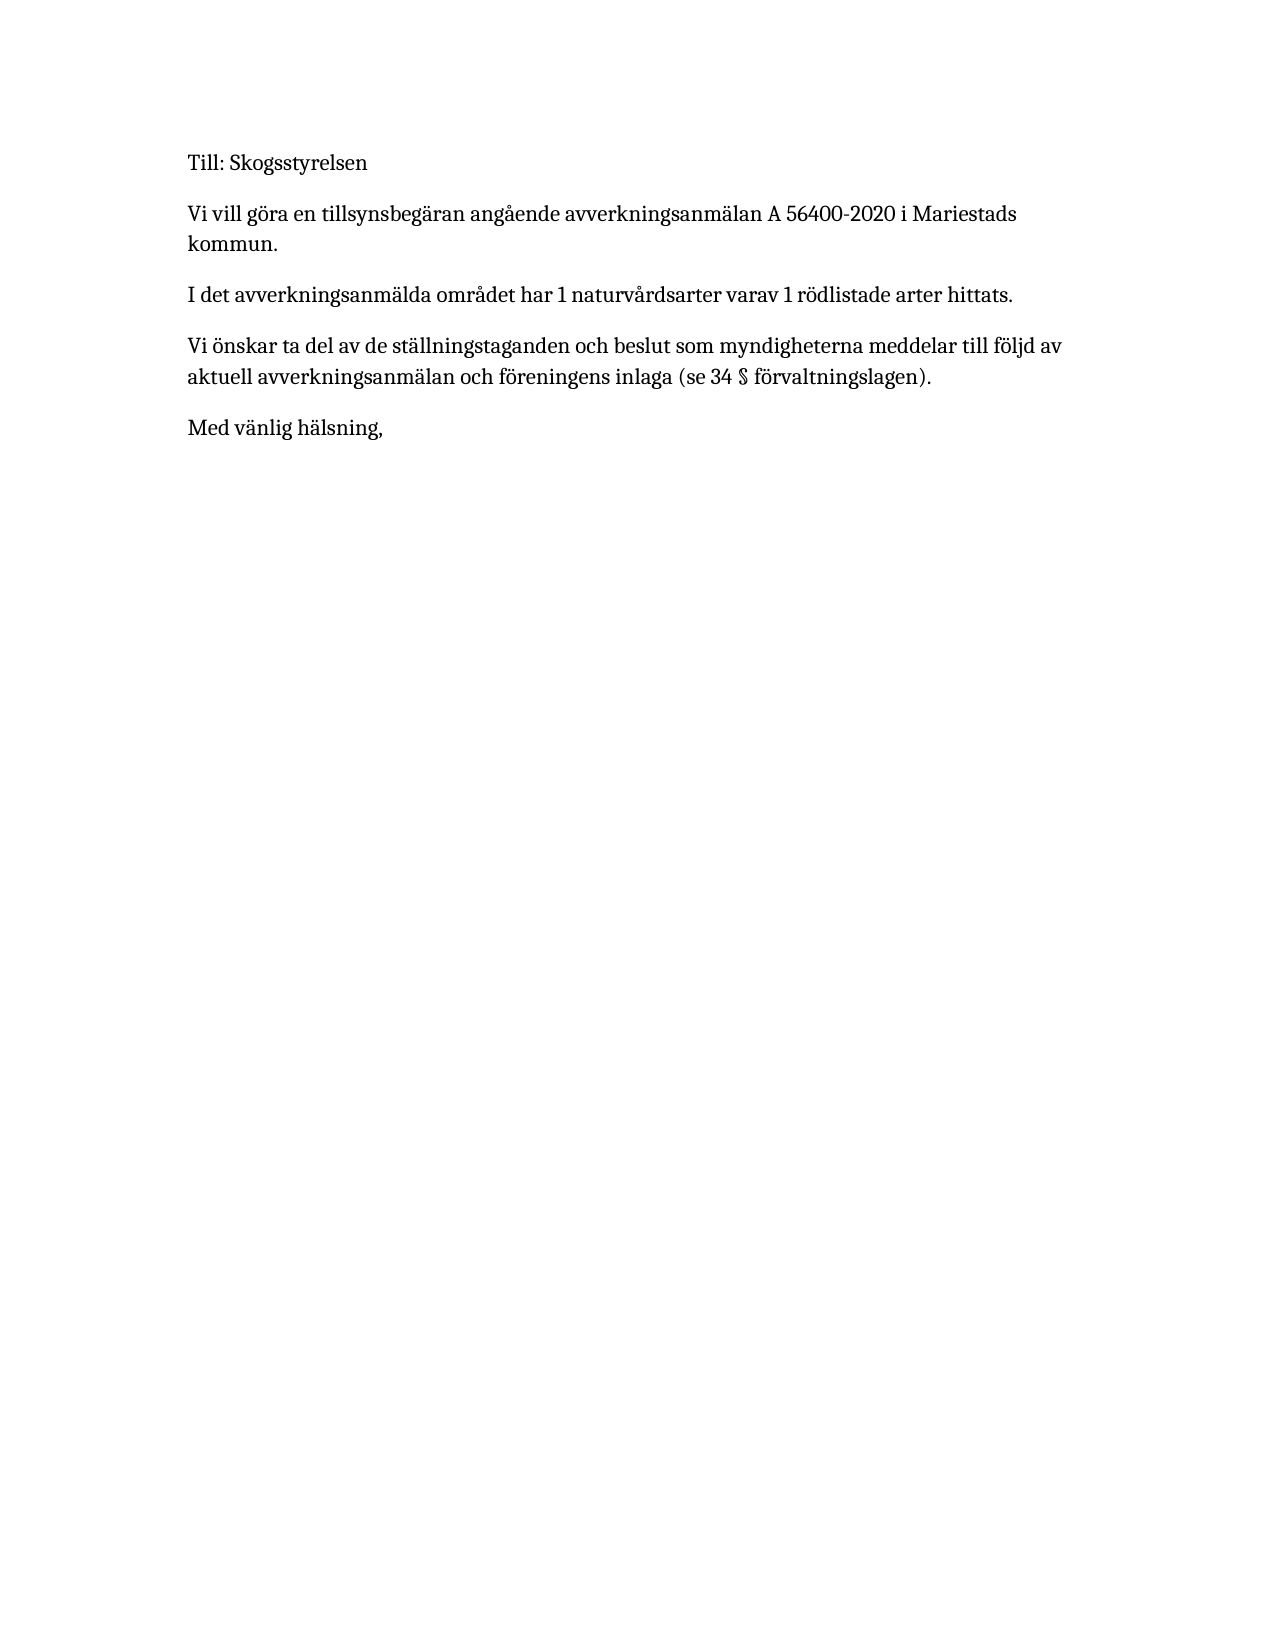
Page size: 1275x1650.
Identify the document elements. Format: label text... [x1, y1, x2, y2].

text Vi vill göra en tillsynsbegäran angående avverkningsanmälan A 56400-2020 i Mariestads kommun. [187, 201, 1087, 258]
text Med vänlig hälsning, [187, 414, 1087, 471]
text Till: Skogsstyrelsen [187, 150, 1087, 176]
text Vi önskar ta del av de ställningstaganden och beslut som myndigheterna meddelar till följd av aktuell avverkningsanmälan och föreningens inlaga (se 34 § förvaltningslagen). [187, 333, 1087, 390]
text I det avverkningsanmälda området har 1 naturvårdsarter varav 1 rödlistade arter hittats. [187, 282, 1087, 309]
